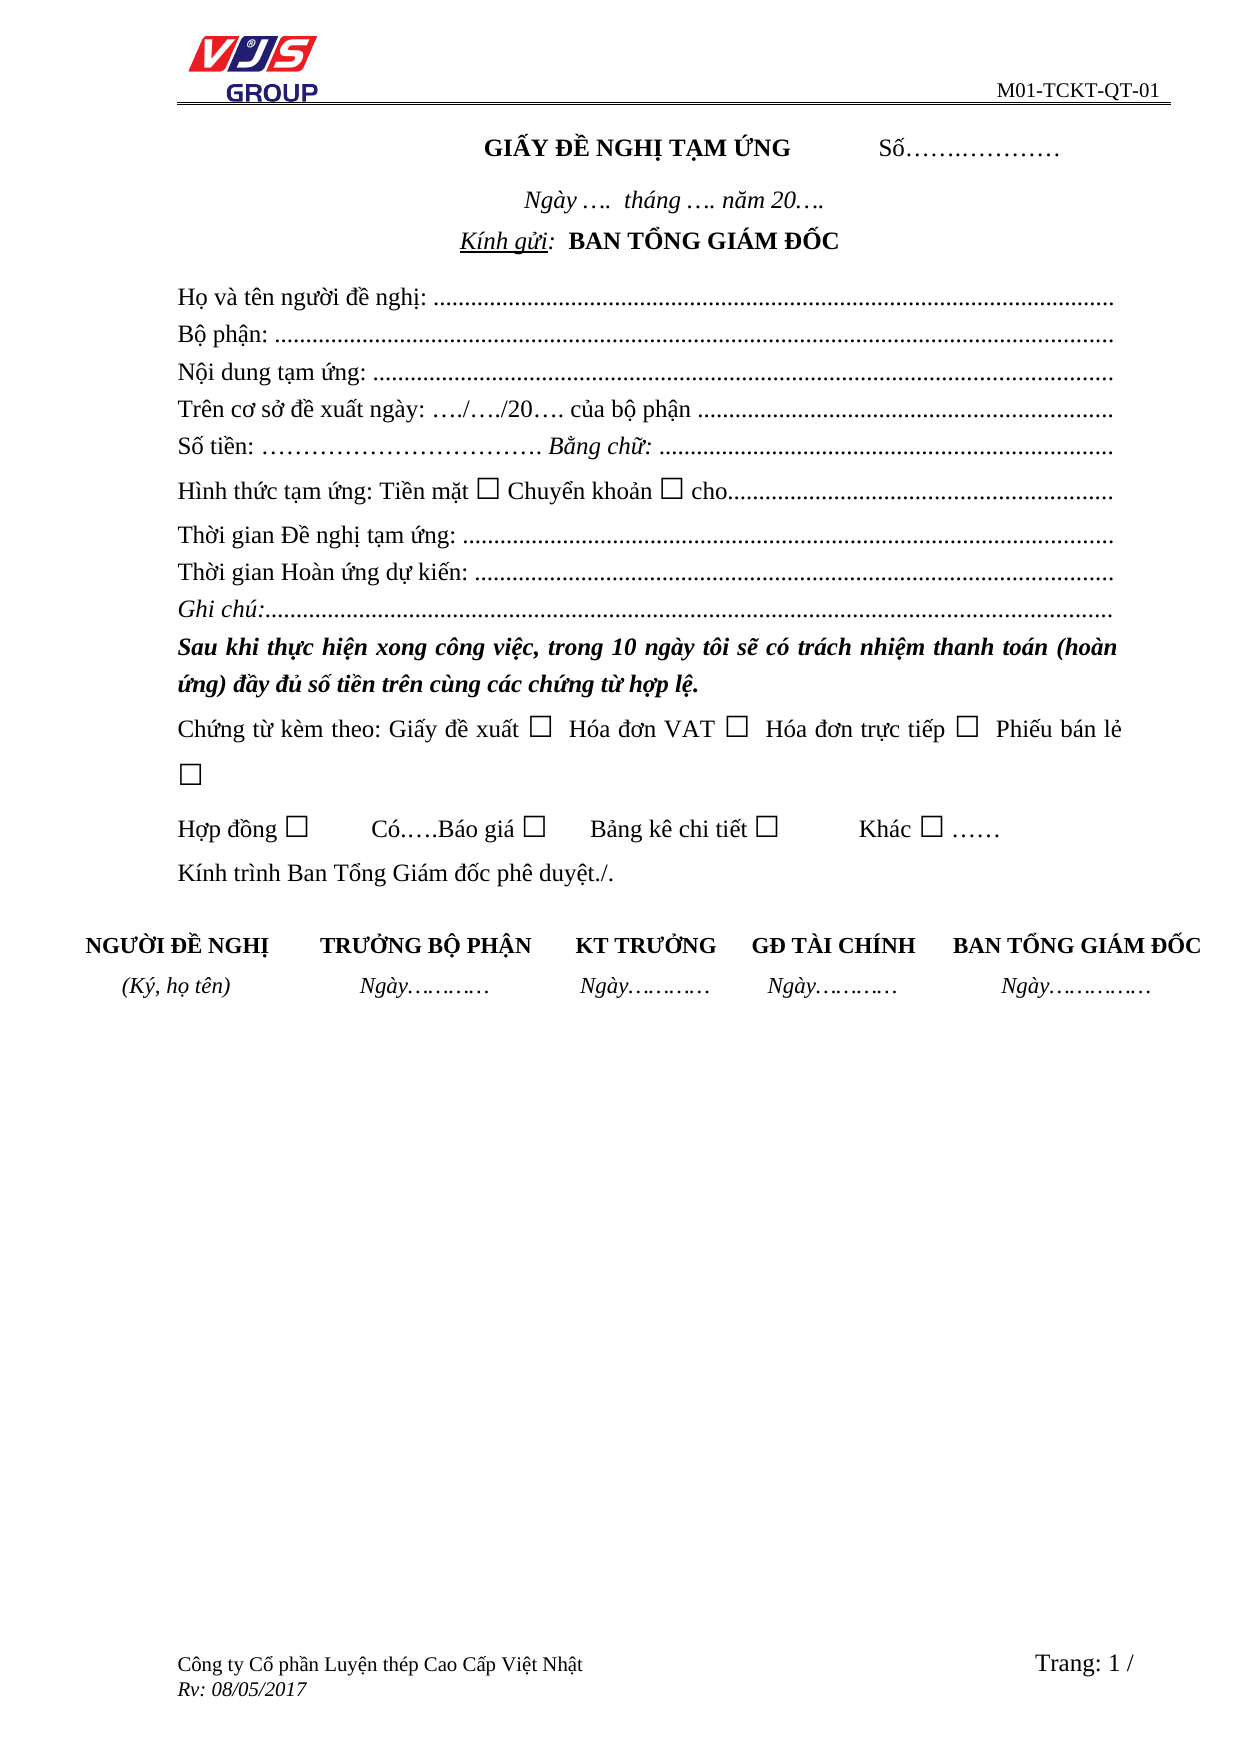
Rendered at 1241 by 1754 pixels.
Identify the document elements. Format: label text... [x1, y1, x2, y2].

text Thời gian Hoàn ứng dự kiến: [177, 557, 1122, 586]
text GIẤY ĐỀ NGHỊ TẠM ỨNG Số…….………… [177, 133, 1122, 162]
table_header KT TRƯỞNG Ngày………… [552, 933, 740, 1012]
text Bộ phận: [177, 319, 1122, 348]
text Ghi chú: [177, 594, 1122, 623]
text Số tiền: ……………………………. Bằng chữ: [177, 431, 1122, 460]
text Trên cơ sở đề xuất ngày: …./…./20…. của bộ phận [177, 394, 1122, 423]
text Kính trình Ban Tổng Giám đốc phê duyệt./. [177, 858, 1122, 887]
text Kính gửi: BAN TỔNG GIÁM ĐỐC [177, 226, 1122, 255]
text Nội dung tạm ứng: [177, 357, 1122, 385]
text Hình thức tạm ứng: Tiền mặt Chuyển khoản cho [177, 468, 1122, 508]
text Hợp đồng Có.….Báo giá Bảng kê chi tiết Khác …… [177, 806, 1122, 846]
text Chứng từ kèm theo: Giấy đề xuất Hóa đơn VAT Hóa đơn trực tiếp Phiếu bán lẻ [177, 706, 1122, 794]
table_header GĐ TÀI CHÍNH Ngày………… [740, 933, 927, 1012]
table_header BAN TỔNG GIÁM ĐỐC Ngày…………… [927, 933, 1227, 1012]
table_header Ngày …. tháng …. năm 20…. [177, 189, 838, 214]
text Thời gian Đề nghị tạm ứng: [177, 520, 1122, 549]
table_header NGƯỜI ĐỀ NGHỊ (Ký, họ tên) [55, 933, 299, 1012]
text Sau khi thực hiện xong công việc, trong 10 ngày tôi sẽ có trách nhiệm thanh toán (hoàn ứng) đầy đủ số tiền trên cùng các chứng từ hợp lệ. [177, 632, 1122, 698]
picture [188, 36, 318, 102]
table_header TRƯỞNG BỘ PHẬN Ngày………… [299, 933, 552, 1012]
text Họ và tên người đề nghị: [177, 282, 1122, 311]
